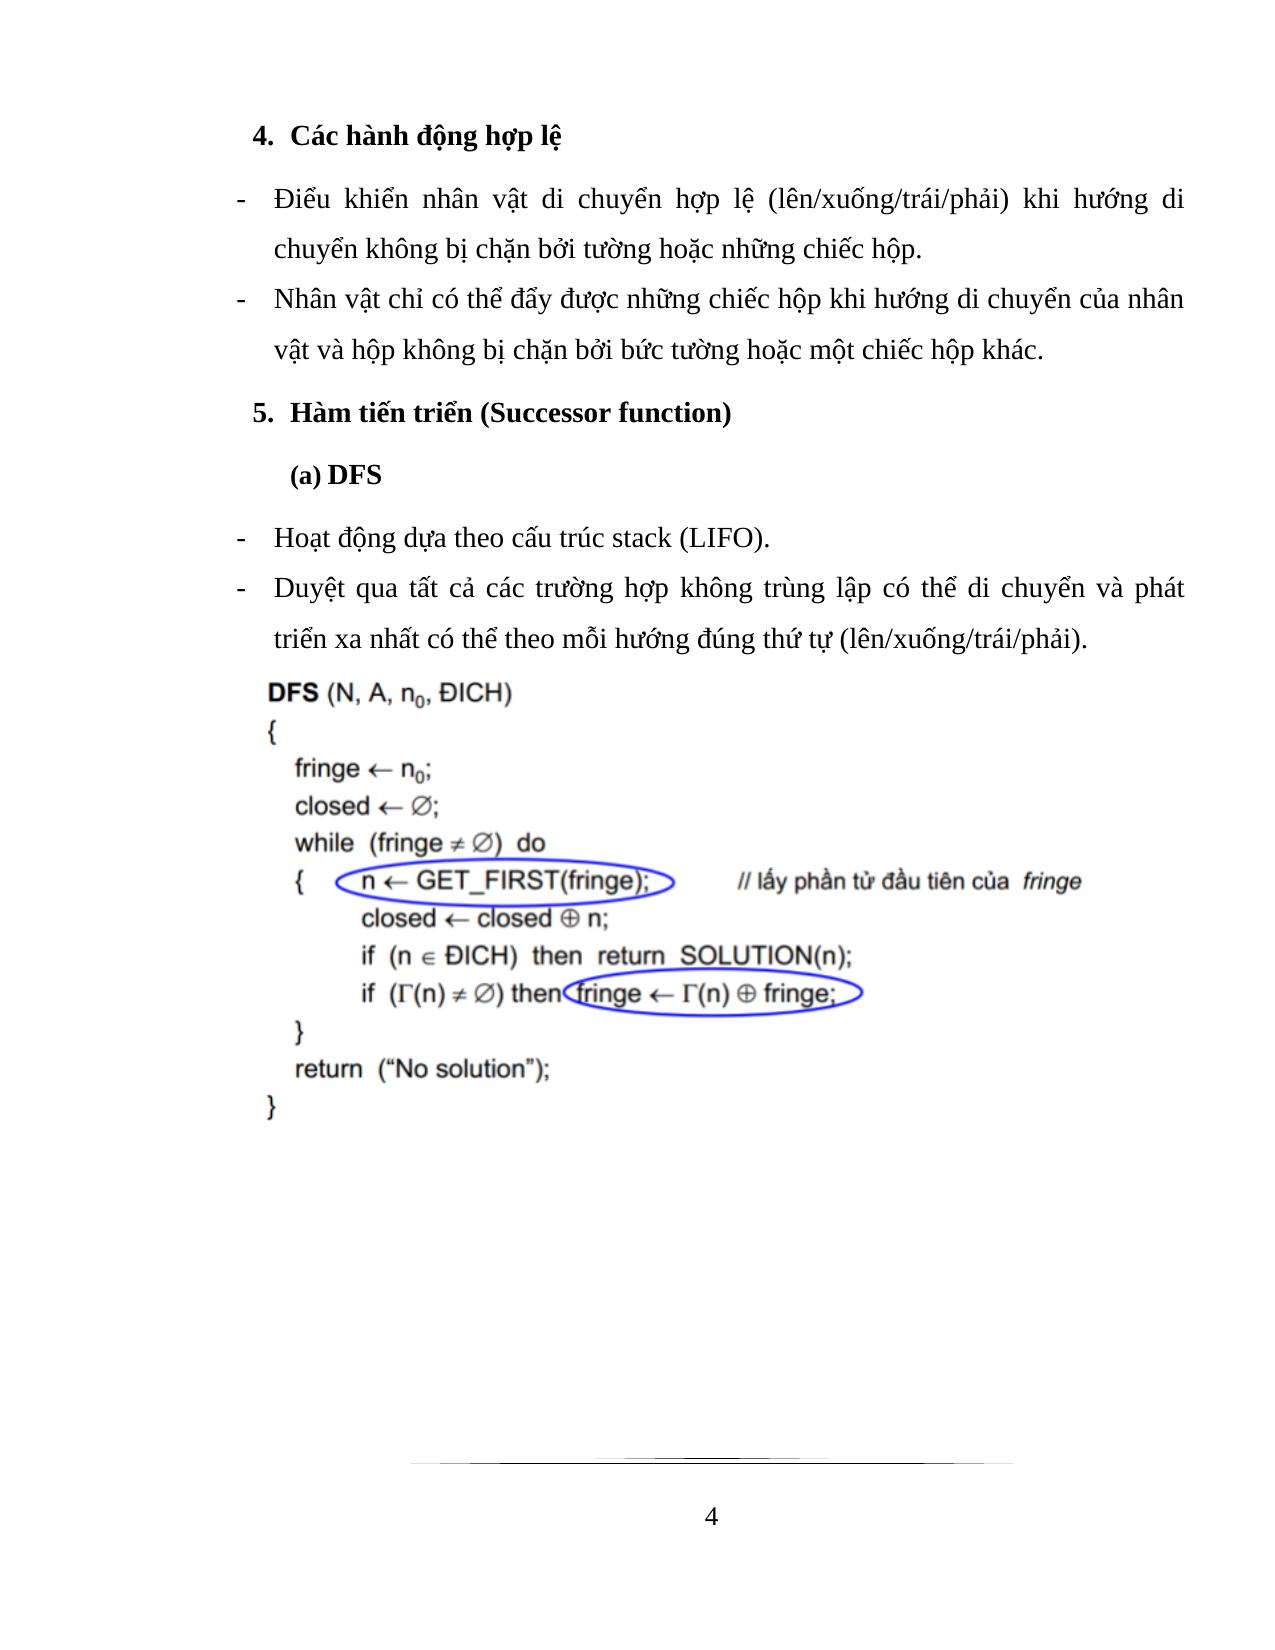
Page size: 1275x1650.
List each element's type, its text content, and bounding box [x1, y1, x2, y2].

text Các hành động hợp lệ [252, 118, 1186, 152]
list Duyệt qua tất cả các trường hợp không trùng lập có thể di chuyển và phát triển xa nhất có thể theo mỗi hướng đúng thứ tự (lên/xuống/trái/phải). [236, 571, 1186, 654]
list Hoạt động dựa theo cấu trúc stack (LIFO). [236, 520, 1186, 554]
list Điểu khiển nhân vật di chuyển hợp lệ (lên/xuống/trái/phải) khi hướng di chuyển không bị chặn bởi tường hoặc những chiếc hộp. [236, 181, 1186, 265]
text Hàm tiến triển (Successor function) [252, 395, 1186, 428]
list Nhân vật chỉ có thể đẩy được những chiếc hộp khi hướng di chuyển của nhân vật và hộp không bị chặn bởi bức tường hoặc một chiếc hộp khác. [236, 282, 1186, 365]
text DFS [290, 457, 1186, 491]
picture [263, 676, 1084, 1121]
